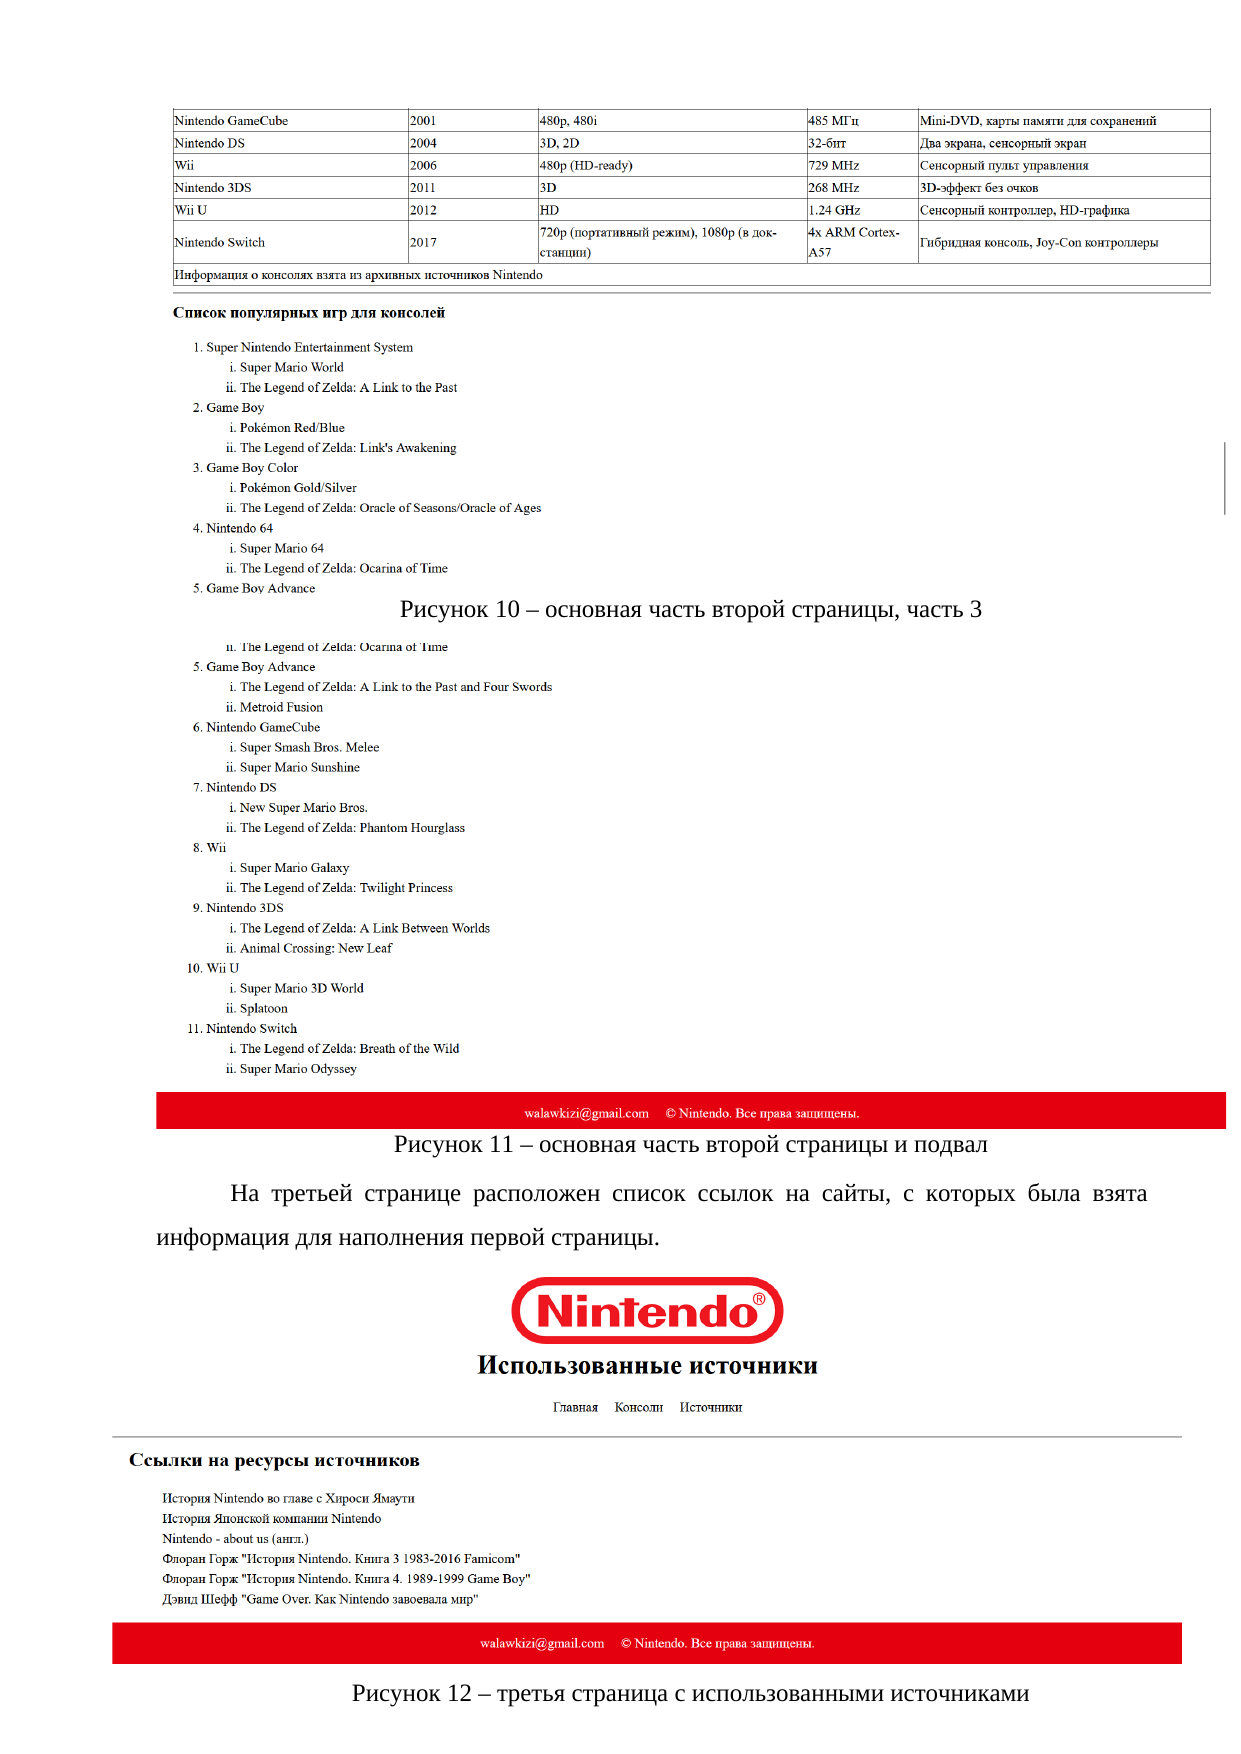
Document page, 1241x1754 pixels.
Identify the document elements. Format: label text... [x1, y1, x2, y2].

text Рисунок 11 – основная часть второй страницы и подвал [156, 1129, 1226, 1158]
picture [156, 643, 1227, 1129]
picture [156, 108, 1227, 594]
text Рисунок 10 – основная часть второй страницы, часть 3 [156, 594, 1226, 623]
picture [112, 1264, 1182, 1664]
text Рисунок 12 – третья страница с использованными источниками [156, 1678, 1226, 1706]
text На третьей странице расположен список ссылок на сайты, с которых была взята информация для наполнения первой страницы. [156, 1178, 1149, 1250]
